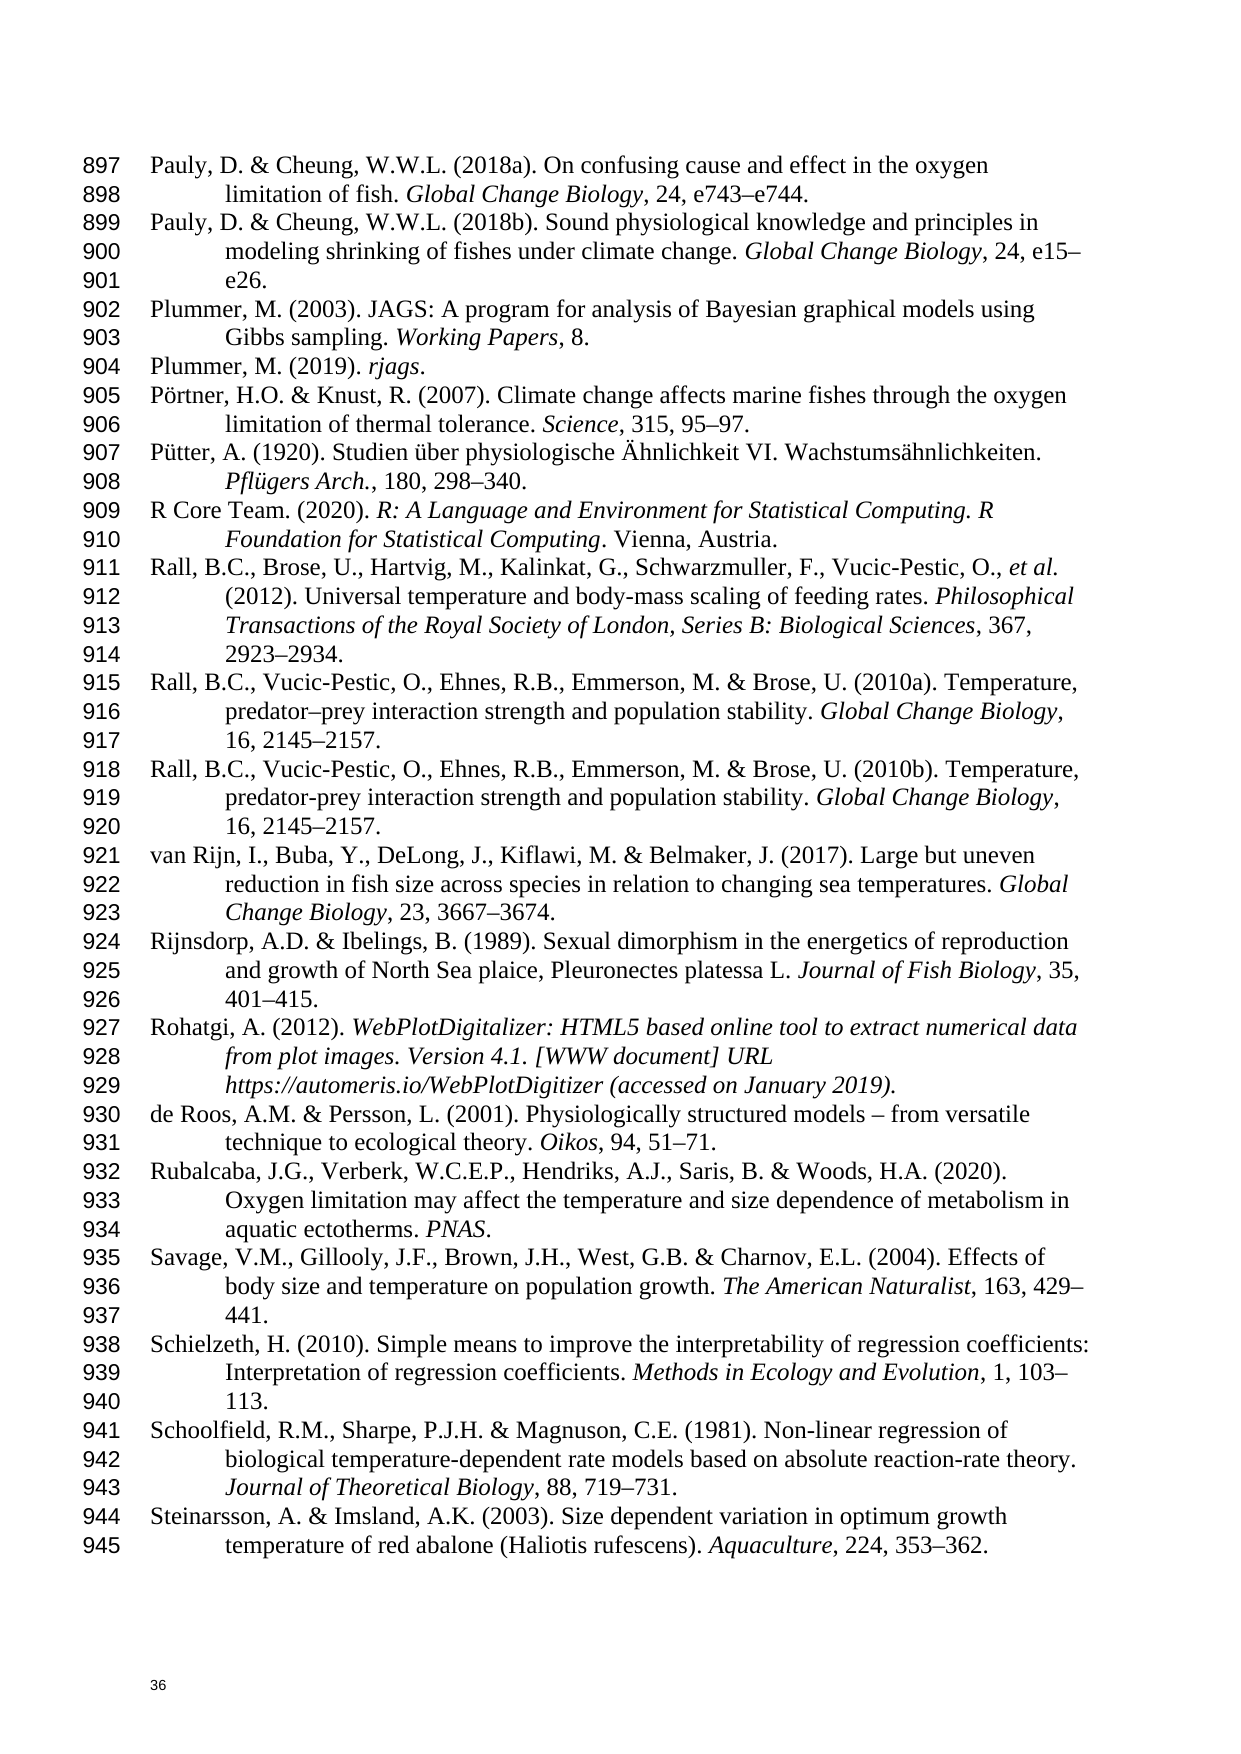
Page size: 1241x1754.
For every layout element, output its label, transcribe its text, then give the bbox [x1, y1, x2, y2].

text Plummer, M. (2003). JAGS: A program for analysis of Bayesian graphical models using Gibbs sampling. Working Papers, 8. [150, 294, 1090, 351]
text van Rijn, I., Buba, Y., DeLong, J., Kiflawi, M. & Belmaker, J. (2017). Large but uneven reduction in fish size across species in relation to changing sea temperatures. Global Change Biology, 23, 3667–3674. [150, 840, 1090, 926]
text Pütter, A. (1920). Studien über physiologische Ähnlichkeit VI. Wachstumsähnlichkeiten. Pflügers Arch., 180, 298–340. [150, 437, 1090, 495]
text R Core Team. (2020). R: A Language and Environment for Statistical Computing. R Foundation for Statistical Computing. Vienna, Austria. [150, 495, 1090, 552]
text Rall, B.C., Brose, U., Hartvig, M., Kalinkat, G., Schwarzmuller, F., Vucic-Pestic, O., et al. (2012). Universal temperature and body-mass scaling of feeding rates. Philosophical Transactions of the Royal Society of London, Series B: Biological Sciences, 367, 2923–2934. [150, 552, 1090, 667]
text Schoolfield, R.M., Sharpe, P.J.H. & Magnuson, C.E. (1981). Non-linear regression of biological temperature-dependent rate models based on absolute reaction-rate theory. Journal of Theoretical Biology, 88, 719–731. [150, 1415, 1090, 1501]
text Pauly, D. & Cheung, W.W.L. (2018a). On confusing cause and effect in the oxygen limitation of fish. Global Change Biology, 24, e743–e744. [150, 150, 1090, 207]
text Rohatgi, A. (2012). WebPlotDigitalizer: HTML5 based online tool to extract numerical data from plot images. Version 4.1. [WWW document] URL https://automeris.io/WebPlotDigitizer (accessed on January 2019). [150, 1012, 1090, 1099]
text Schielzeth, H. (2010). Simple means to improve the interpretability of regression coefficients: Interpretation of regression coefficients. Methods in Ecology and Evolution, 1, 103–113. [150, 1329, 1090, 1415]
text Rubalcaba, J.G., Verberk, W.C.E.P., Hendriks, A.J., Saris, B. & Woods, H.A. (2020). Oxygen limitation may affect the temperature and size dependence of metabolism in aquatic ectotherms. PNAS. [150, 1156, 1090, 1242]
text Plummer, M. (2019). rjags. [150, 351, 1090, 380]
text Pörtner, H.O. & Knust, R. (2007). Climate change affects marine fishes through the oxygen limitation of thermal tolerance. Science, 315, 95–97. [150, 380, 1090, 437]
text Rall, B.C., Vucic-Pestic, O., Ehnes, R.B., Emmerson, M. & Brose, U. (2010b). Temperature, predator-prey interaction strength and population stability. Global Change Biology, 16, 2145–2157. [150, 754, 1090, 840]
text Savage, V.M., Gillooly, J.F., Brown, J.H., West, G.B. & Charnov, E.L. (2004). Effects of body size and temperature on population growth. The American Naturalist, 163, 429–441. [150, 1242, 1090, 1329]
text Rijnsdorp, A.D. & Ibelings, B. (1989). Sexual dimorphism in the energetics of reproduction and growth of North Sea plaice, Pleuronectes platessa L. Journal of Fish Biology, 35, 401–415. [150, 926, 1090, 1012]
text Pauly, D. & Cheung, W.W.L. (2018b). Sound physiological knowledge and principles in modeling shrinking of fishes under climate change. Global Change Biology, 24, e15–e26. [150, 207, 1090, 294]
text de Roos, A.M. & Persson, L. (2001). Physiologically structured models – from versatile technique to ecological theory. Oikos, 94, 51–71. [150, 1099, 1090, 1156]
text Steinarsson, A. & Imsland, A.K. (2003). Size dependent variation in optimum growth temperature of red abalone (Haliotis rufescens). Aquaculture, 224, 353–362. [150, 1501, 1090, 1559]
text Rall, B.C., Vucic‐Pestic, O., Ehnes, R.B., Emmerson, M. & Brose, U. (2010a). Temperature, predator–prey interaction strength and population stability. Global Change Biology, 16, 2145–2157. [150, 667, 1090, 754]
